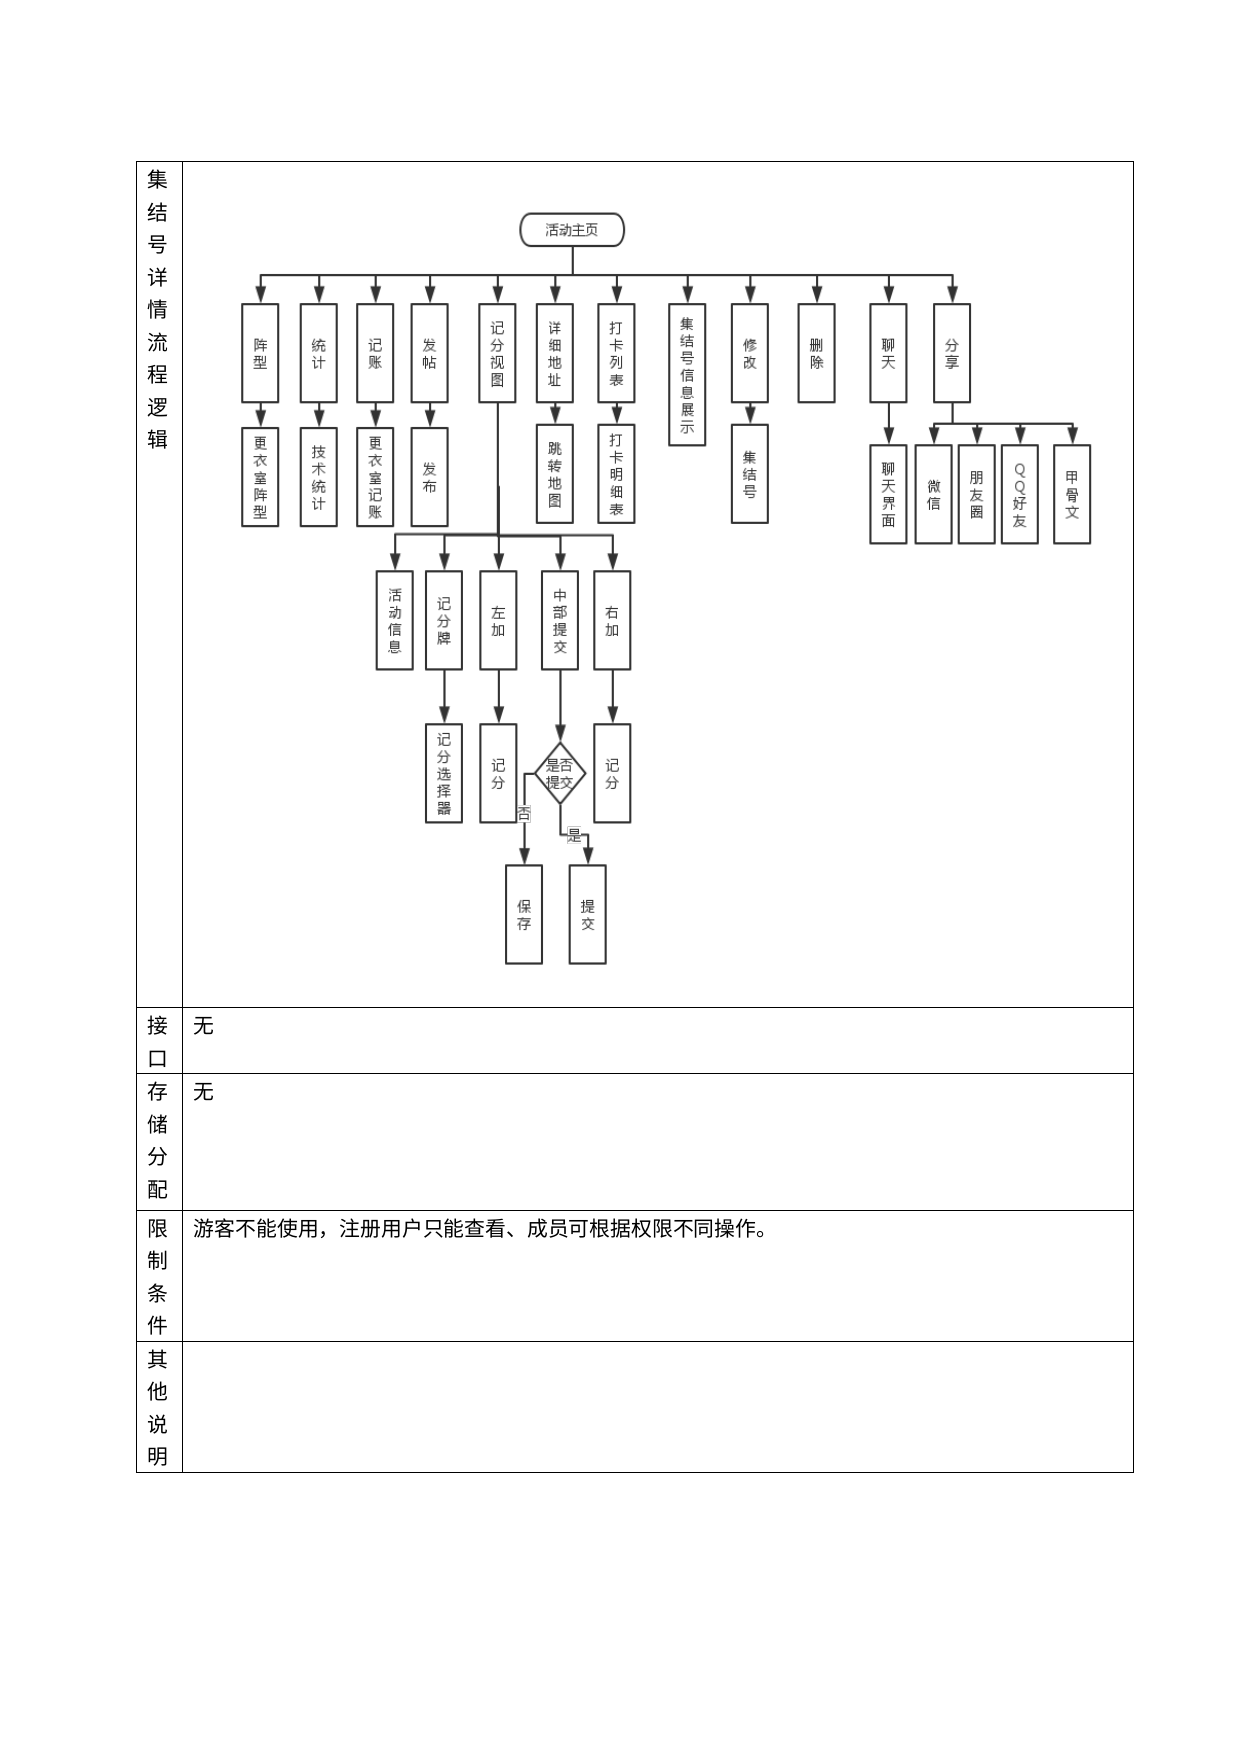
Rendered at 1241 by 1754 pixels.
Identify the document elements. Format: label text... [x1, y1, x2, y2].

table_cell 游客不能使用，注册用户只能查看、成员可根据权限不同操作。 [183, 1211, 1133, 1341]
table_cell 其他说明 [137, 1342, 182, 1472]
table_cell 集结号详情流程逻辑 [137, 162, 182, 1007]
table_cell [183, 162, 1133, 1007]
table_cell 接口 [137, 1008, 182, 1073]
table_cell 存储分配 [137, 1074, 182, 1210]
table_cell 无 [183, 1008, 1133, 1073]
picture [193, 162, 1123, 998]
table_cell 限制条件 [137, 1211, 182, 1341]
table_cell [183, 1342, 1133, 1472]
table_cell 无 [183, 1074, 1133, 1210]
